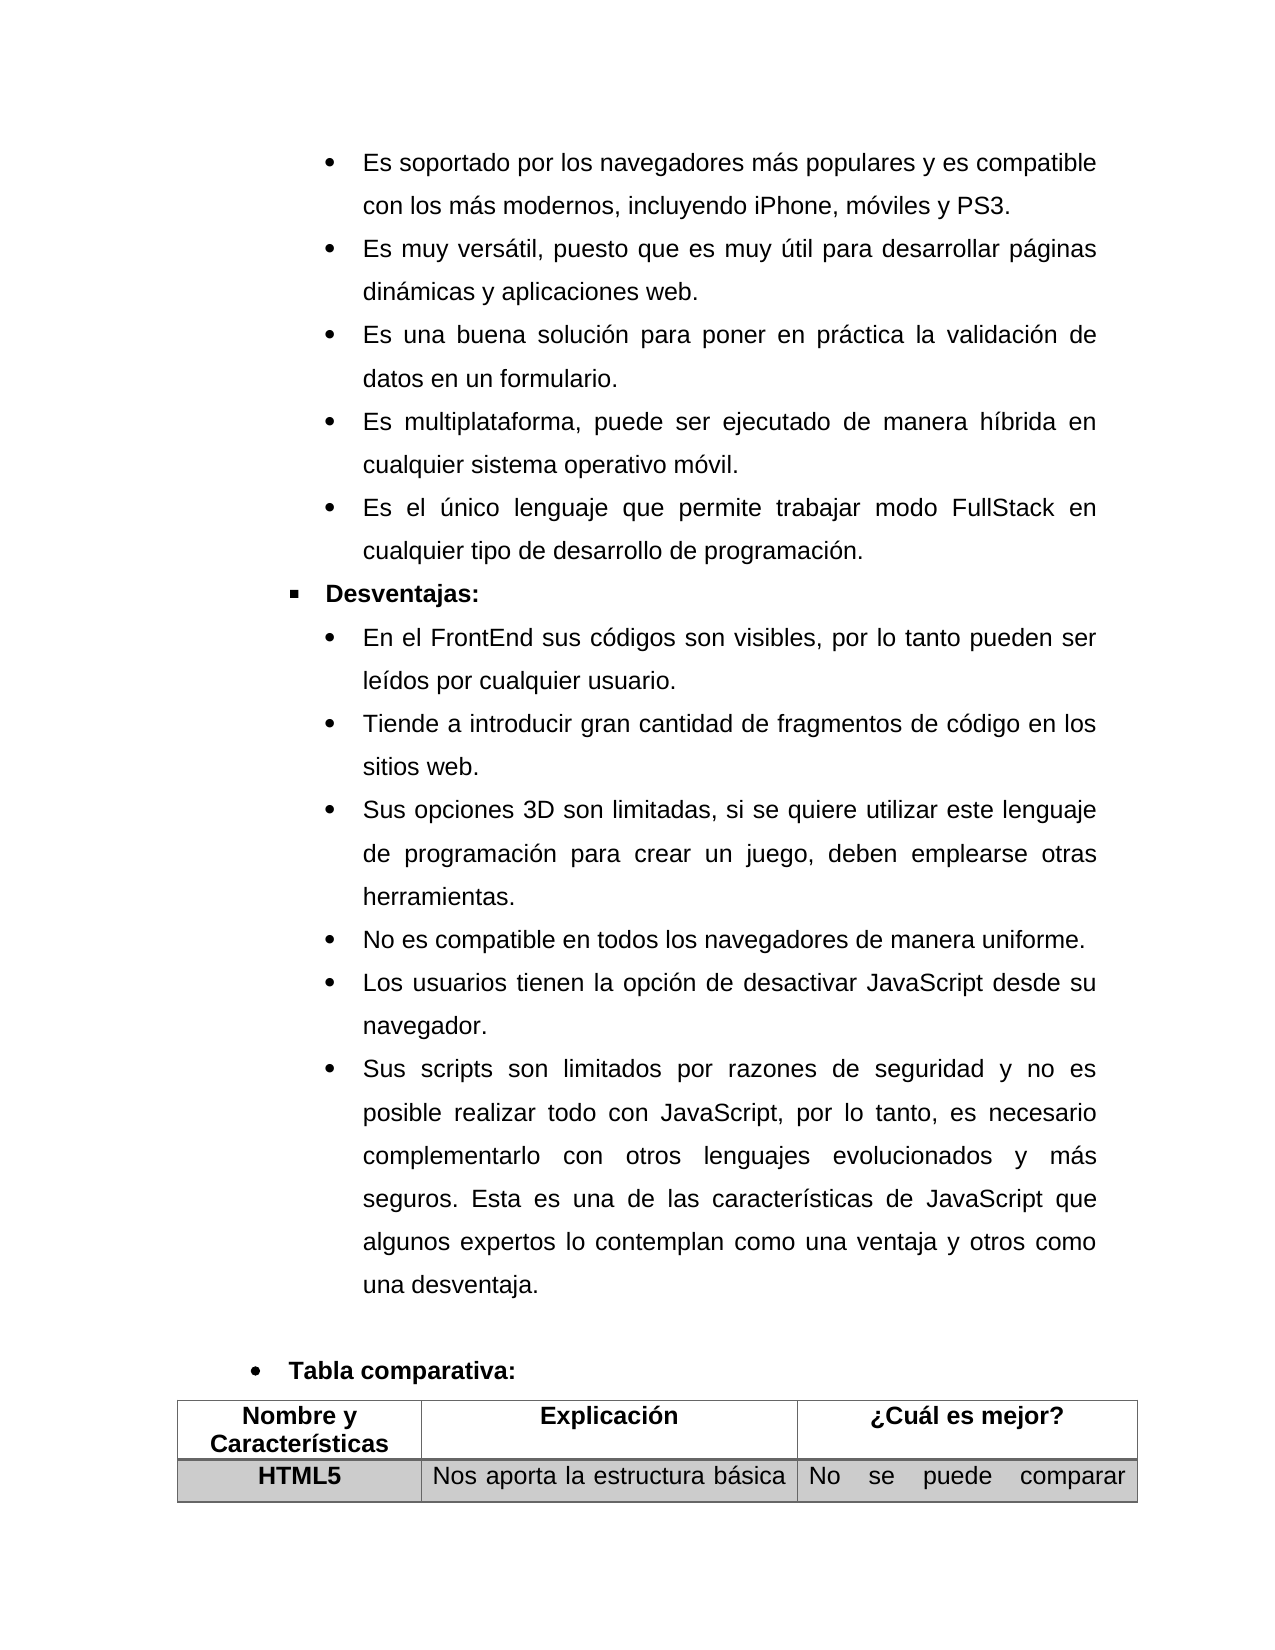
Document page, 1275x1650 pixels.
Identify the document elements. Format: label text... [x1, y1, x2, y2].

text Es una buena solución para poner en práctica la validación de datos en un formulario. [325, 320, 1098, 392]
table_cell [422, 1461, 797, 1501]
table_header Explicación [422, 1401, 797, 1458]
text Es multiplataforma, puede ser ejecutado de manera híbrida en cualquier sistema operativo móvil. [325, 407, 1098, 479]
text Sus scripts son limitados por razones de seguridad y no es posible realizar todo con JavaScript, por lo tanto, es necesario complementarlo con otros lenguajes evolucionados y más seguros. Esta es una de las características de JavaScript que algunos expertos lo contemplan como una ventaja y otros como una desventaja. [325, 1054, 1098, 1299]
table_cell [178, 1461, 421, 1501]
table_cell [798, 1461, 1137, 1501]
text Es el único lenguaje que permite trabajar modo FullStack en cualquier tipo de desarrollo de programación. [325, 493, 1098, 565]
text Los usuarios tienen la opción de desactivar JavaScript desde su navegador. [325, 968, 1098, 1040]
text Es muy versátil, puesto que es muy útil para desarrollar páginas dinámicas y aplicaciones web. [325, 234, 1098, 306]
text Sus opciones 3D son limitadas, si se quiere utilizar este lenguaje de programación para crear un juego, deben emplearse otras herramientas. [325, 795, 1098, 910]
text Tabla comparativa: [251, 1356, 1098, 1385]
table_header Nombre y Características [178, 1401, 421, 1458]
text No es compatible en todos los navegadores de manera uniforme. [325, 925, 1098, 954]
text Tiende a introducir gran cantidad de fragmentos de código en los sitios web. [325, 709, 1098, 781]
table_header ¿Cuál es mejor? [798, 1401, 1137, 1458]
text Es soportado por los navegadores más populares y es compatible con los más modernos, incluyendo iPhone, móviles y PS3. [325, 148, 1098, 219]
text En el FrontEnd sus códigos son visibles, por lo tanto pueden ser leídos por cualquier usuario. [325, 623, 1098, 694]
text Desventajas: [288, 579, 1098, 608]
